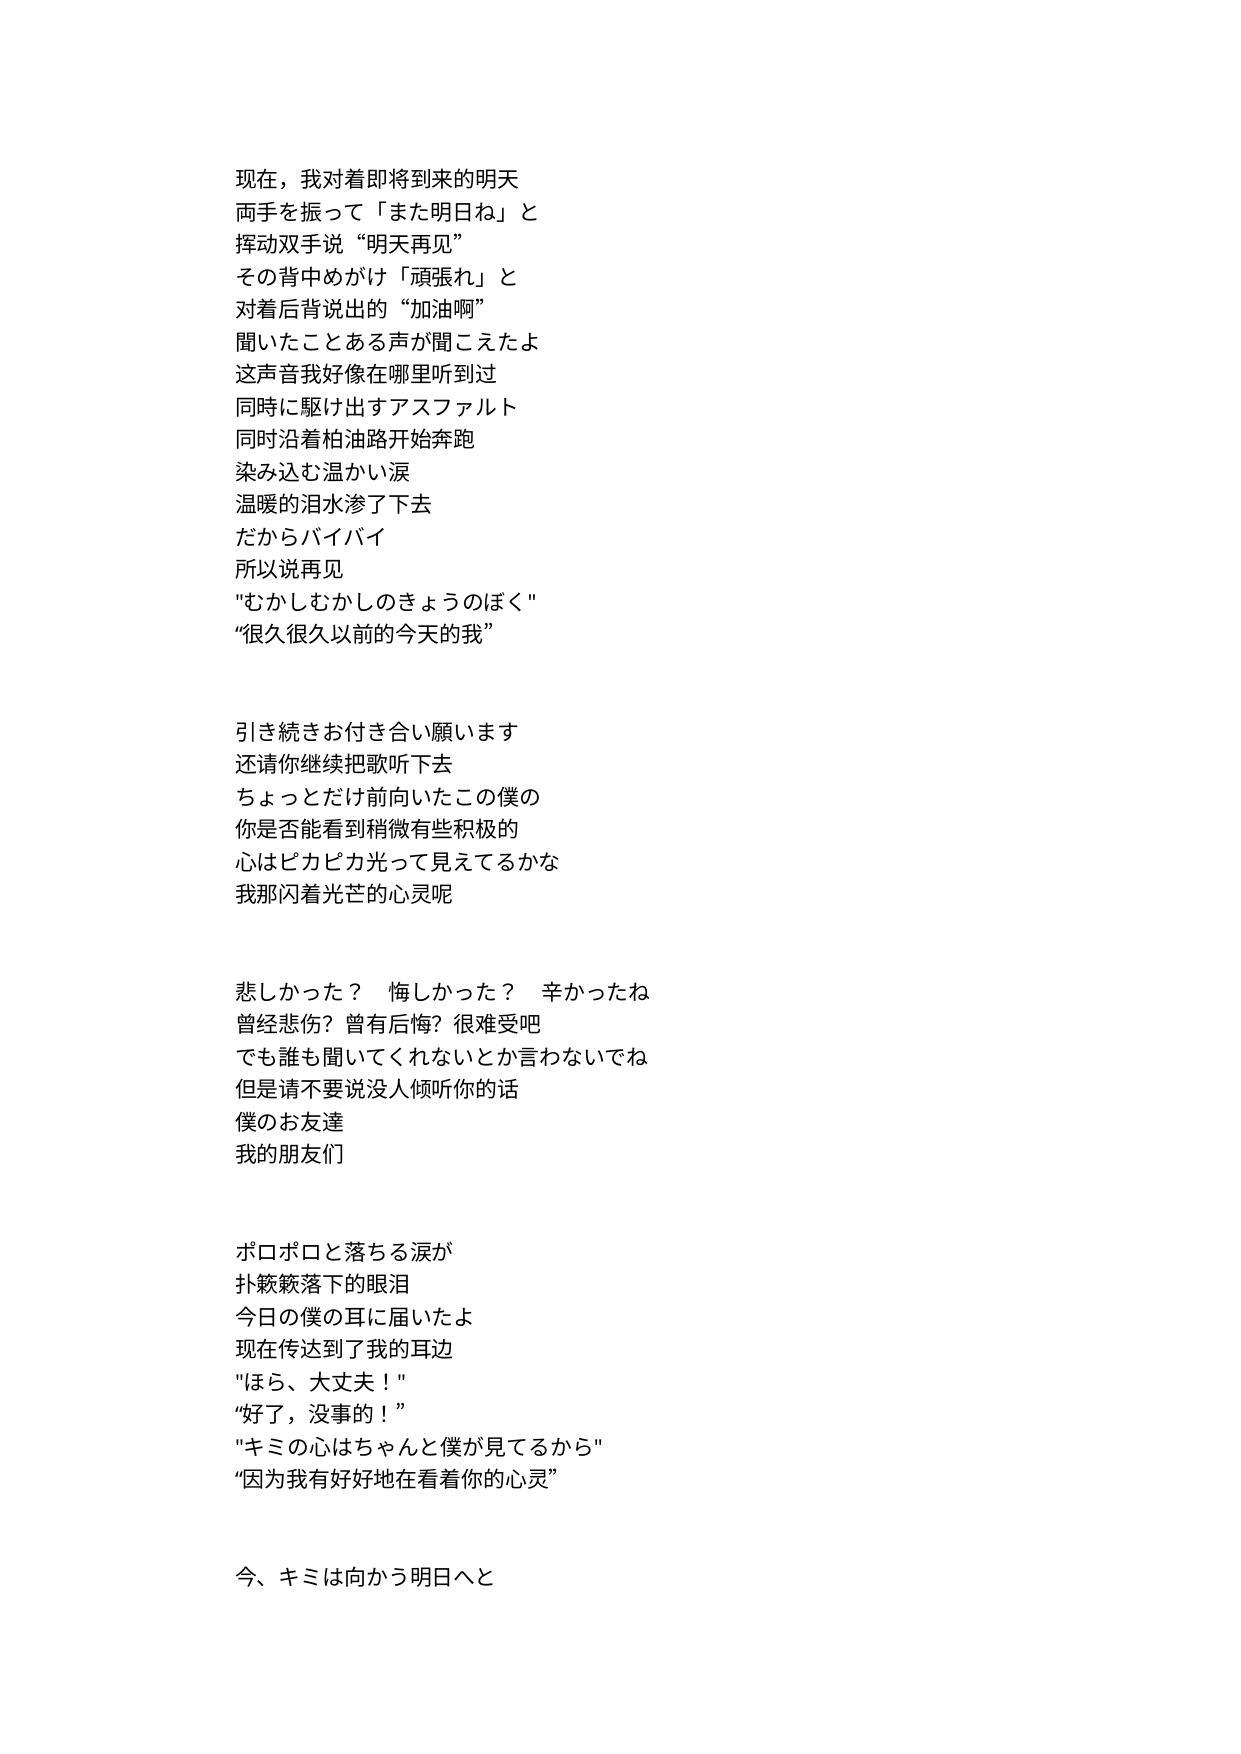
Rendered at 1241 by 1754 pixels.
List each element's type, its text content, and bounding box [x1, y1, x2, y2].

text “因为我有好好地在看着你的心灵” [235, 1462, 1006, 1494]
text ポロポロと落ちる涙が [235, 1234, 1006, 1267]
text 但是请不要说没人倾听你的话 [235, 1072, 1006, 1104]
text 同时沿着柏油路开始奔跑 [235, 422, 1006, 454]
text 両手を振って「また明日ね」と [235, 194, 1006, 227]
text “好了，没事的！” [235, 1397, 1006, 1429]
text "むかしむかしのきょうのぼく" [235, 584, 1006, 617]
text 僕のお友達 [235, 1104, 1006, 1137]
text 我的朋友们 [235, 1137, 1006, 1169]
text 所以说再见 [235, 552, 1006, 584]
text 聞いたことある声が聞こえたよ [235, 324, 1006, 357]
text 曾经悲伤？曾有后悔？很难受吧 [235, 1007, 1006, 1039]
text 温暖的泪水渗了下去 [235, 487, 1006, 519]
text でも誰も聞いてくれないとか言わないでね [235, 1039, 1006, 1072]
text 挥动双手说“明天再见” [235, 227, 1006, 259]
text だからバイバイ [235, 519, 1006, 552]
text 对着后背说出的“加油啊” [235, 292, 1006, 324]
text 今、キミは向かう明日へと [235, 1559, 1006, 1592]
text 还请你继续把歌听下去 [235, 747, 1006, 779]
text 同時に駆け出すアスファルト [235, 389, 1006, 422]
text 现在，我对着即将到来的明天 [235, 162, 1006, 194]
text 今日の僕の耳に届いたよ [235, 1299, 1006, 1332]
text 你是否能看到稍微有些积极的 [235, 812, 1006, 844]
text 扑簌簌落下的眼泪 [235, 1267, 1006, 1299]
text 染み込む温かい涙 [235, 454, 1006, 487]
text 这声音我好像在哪里听到过 [235, 357, 1006, 389]
text ちょっとだけ前向いたこの僕の [235, 779, 1006, 812]
text 引き続きお付き合い願います [235, 714, 1006, 747]
text "ほら、大丈夫！" [235, 1364, 1006, 1397]
text 现在传达到了我的耳边 [235, 1332, 1006, 1364]
text "キミの心はちゃんと僕が見てるから" [235, 1429, 1006, 1462]
text “很久很久以前的今天的我” [235, 617, 1006, 649]
text 心はピカピカ光って見えてるかな [235, 844, 1006, 877]
text 我那闪着光芒的心灵呢 [235, 877, 1006, 909]
text その背中めがけ「頑張れ」と [235, 259, 1006, 292]
text 悲しかった？ 悔しかった？ 辛かったね [235, 974, 1006, 1007]
